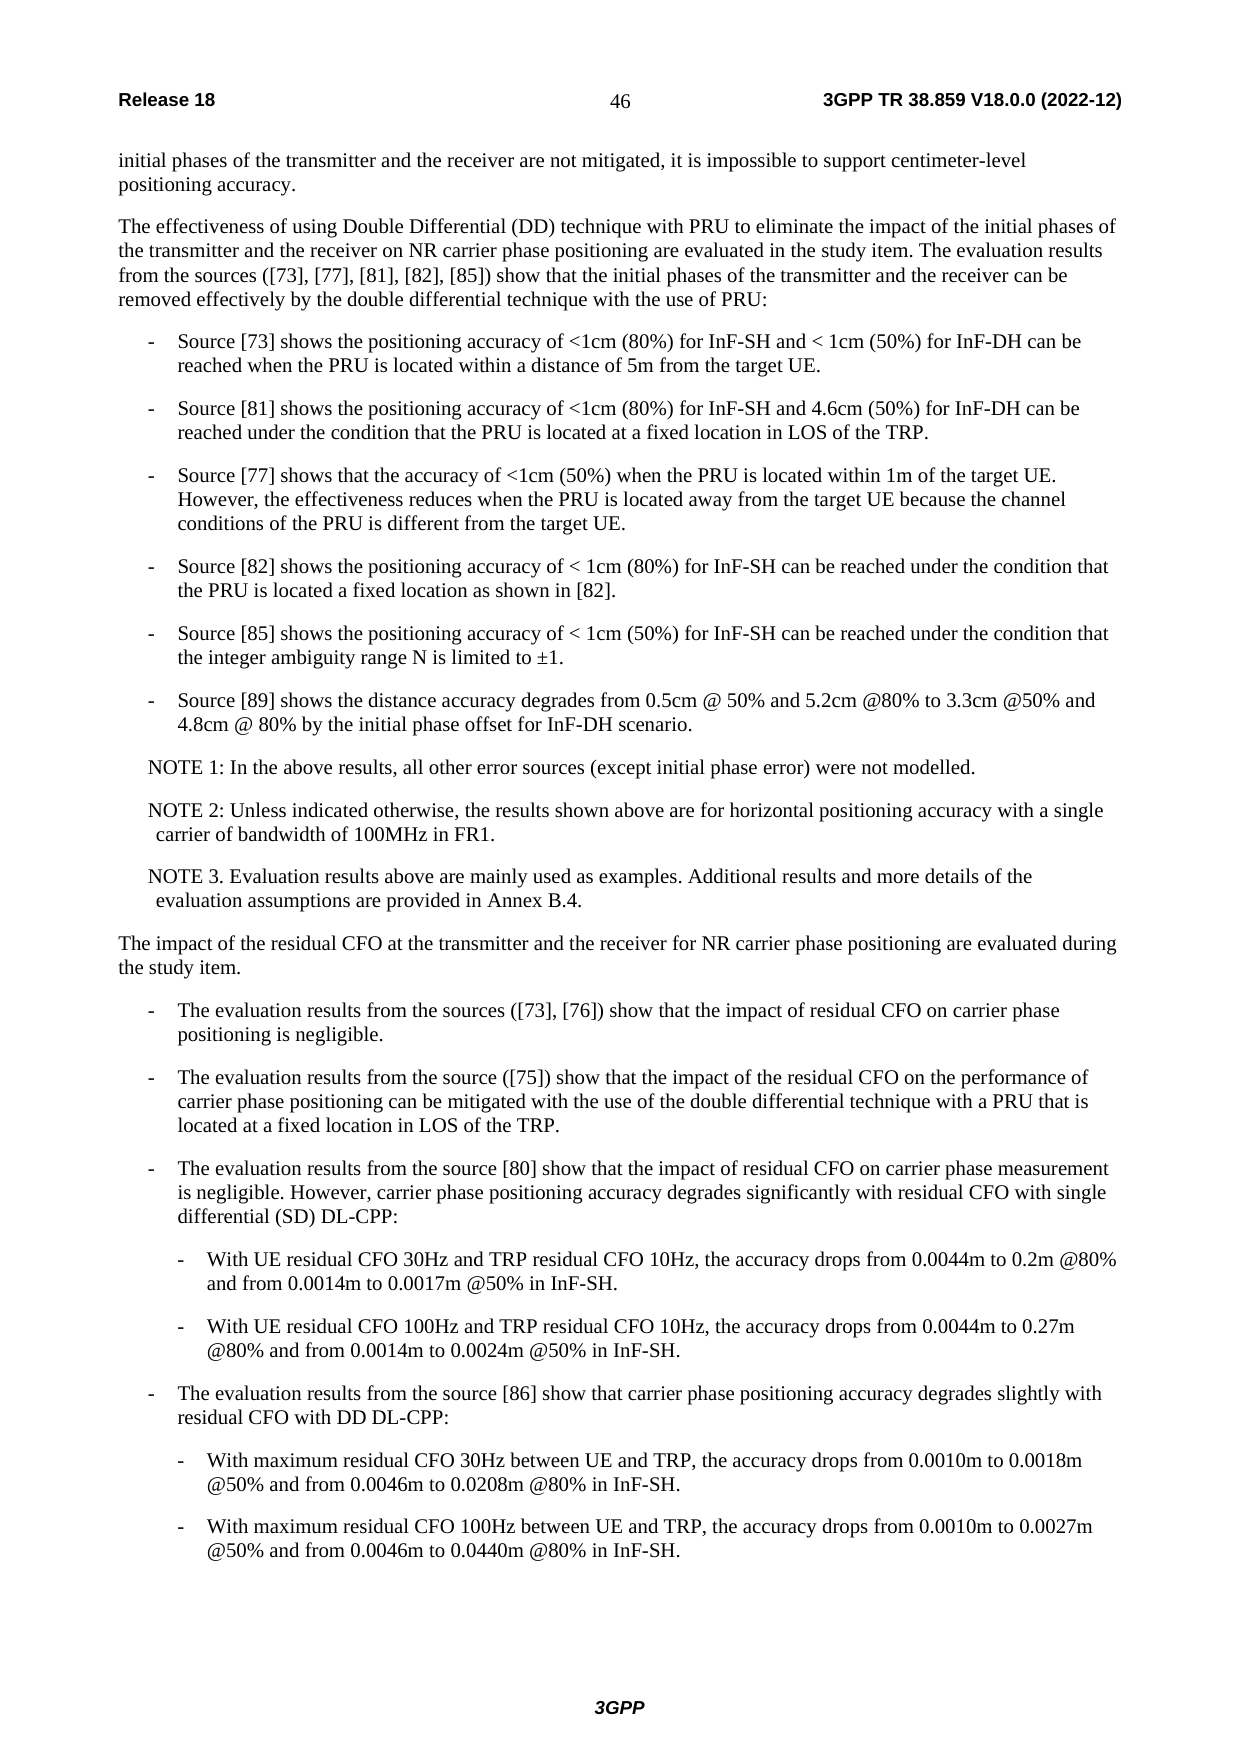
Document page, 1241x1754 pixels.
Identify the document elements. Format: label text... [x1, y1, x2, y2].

text - Source [82] shows the positioning accuracy of < 1cm (80%) for InF-SH can be reached under the condition that the PRU is located a fixed location as shown in [82]. [148, 554, 1122, 602]
text - Source [73] shows the positioning accuracy of <1cm (80%) for InF-SH and < 1cm (50%) for InF-DH can be reached when the PRU is located within a distance of 5m from the target UE. [148, 329, 1122, 377]
text NOTE 1: In the above results, all other error sources (except initial phase error) were not modelled. [148, 755, 1122, 779]
text - Source [89] shows the distance accuracy degrades from 0.5cm @ 50% and 5.2cm @80% to 3.3cm @50% and 4.8cm @ 80% by the initial phase offset for InF-DH scenario. [148, 688, 1122, 736]
text - Source [81] shows the positioning accuracy of <1cm (80%) for InF-SH and 4.6cm (50%) for InF-DH can be reached under the condition that the PRU is located at a fixed location in LOS of the TRP. [148, 396, 1122, 444]
text - The evaluation results from the sources ([73], [76]) show that the impact of residual CFO on carrier phase positioning is negligible. [148, 998, 1122, 1046]
text - The evaluation results from the source [86] show that carrier phase positioning accuracy degrades slightly with residual CFO with DD DL-CPP: [148, 1381, 1122, 1429]
text - Source [77] shows that the accuracy of <1cm (50%) when the PRU is located within 1m of the target UE. However, the effectiveness reduces when the PRU is located away from the target UE because the channel conditions of the PRU is different from the target UE. [148, 463, 1122, 535]
text NOTE 2: Unless indicated otherwise, the results shown above are for horizontal positioning accuracy with a single carrier of bandwidth of 100MHz in FR1. [148, 797, 1122, 846]
text - With UE residual CFO 30Hz and TRP residual CFO 10Hz, the accuracy drops from 0.0044m to 0.2m @80% and from 0.0014m to 0.0017m @50% in InF-SH. [177, 1247, 1122, 1295]
text The impact of the residual CFO at the transmitter and the receiver for NR carrier phase positioning are evaluated during the study item. [118, 931, 1122, 979]
text - Source [85] shows the positioning accuracy of < 1cm (50%) for InF-SH can be reached under the condition that the integer ambiguity range N is limited to ±1. [148, 621, 1122, 669]
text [118, 147, 1122, 196]
text - With UE residual CFO 100Hz and TRP residual CFO 10Hz, the accuracy drops from 0.0044m to 0.27m @80% and from 0.0014m to 0.0024m @50% in InF-SH. [177, 1314, 1122, 1362]
text - With maximum residual CFO 30Hz between UE and TRP, the accuracy drops from 0.0010m to 0.0018m @50% and from 0.0046m to 0.0208m @80% in InF-SH. [177, 1447, 1122, 1496]
text - The evaluation results from the source [80] show that the impact of residual CFO on carrier phase measurement is negligible. However, carrier phase positioning accuracy degrades significantly with residual CFO with single differential (SD) DL-CPP: [148, 1156, 1122, 1228]
text The effectiveness of using Double Differential (DD) technique with PRU to eliminate the impact of the initial phases of the transmitter and the receiver on NR carrier phase positioning are evaluated in the study item. The evaluation results from the sources ([73], [77], [81], [82], [85]) show that the initial phases of the transmitter and the receiver can be removed effectively by the double differential technique with the use of PRU: [118, 214, 1122, 311]
text NOTE 3. Evaluation results above are mainly used as examples. Additional results and more details of the evaluation assumptions are provided in Annex B.4. [148, 864, 1122, 912]
text - With maximum residual CFO 100Hz between UE and TRP, the accuracy drops from 0.0010m to 0.0027m @50% and from 0.0046m to 0.0440m @80% in InF-SH. [177, 1514, 1122, 1562]
text - The evaluation results from the source ([75]) show that the impact of the residual CFO on the performance of carrier phase positioning can be mitigated with the use of the double differential technique with a PRU that is located at a fixed location in LOS of the TRP. [148, 1065, 1122, 1137]
